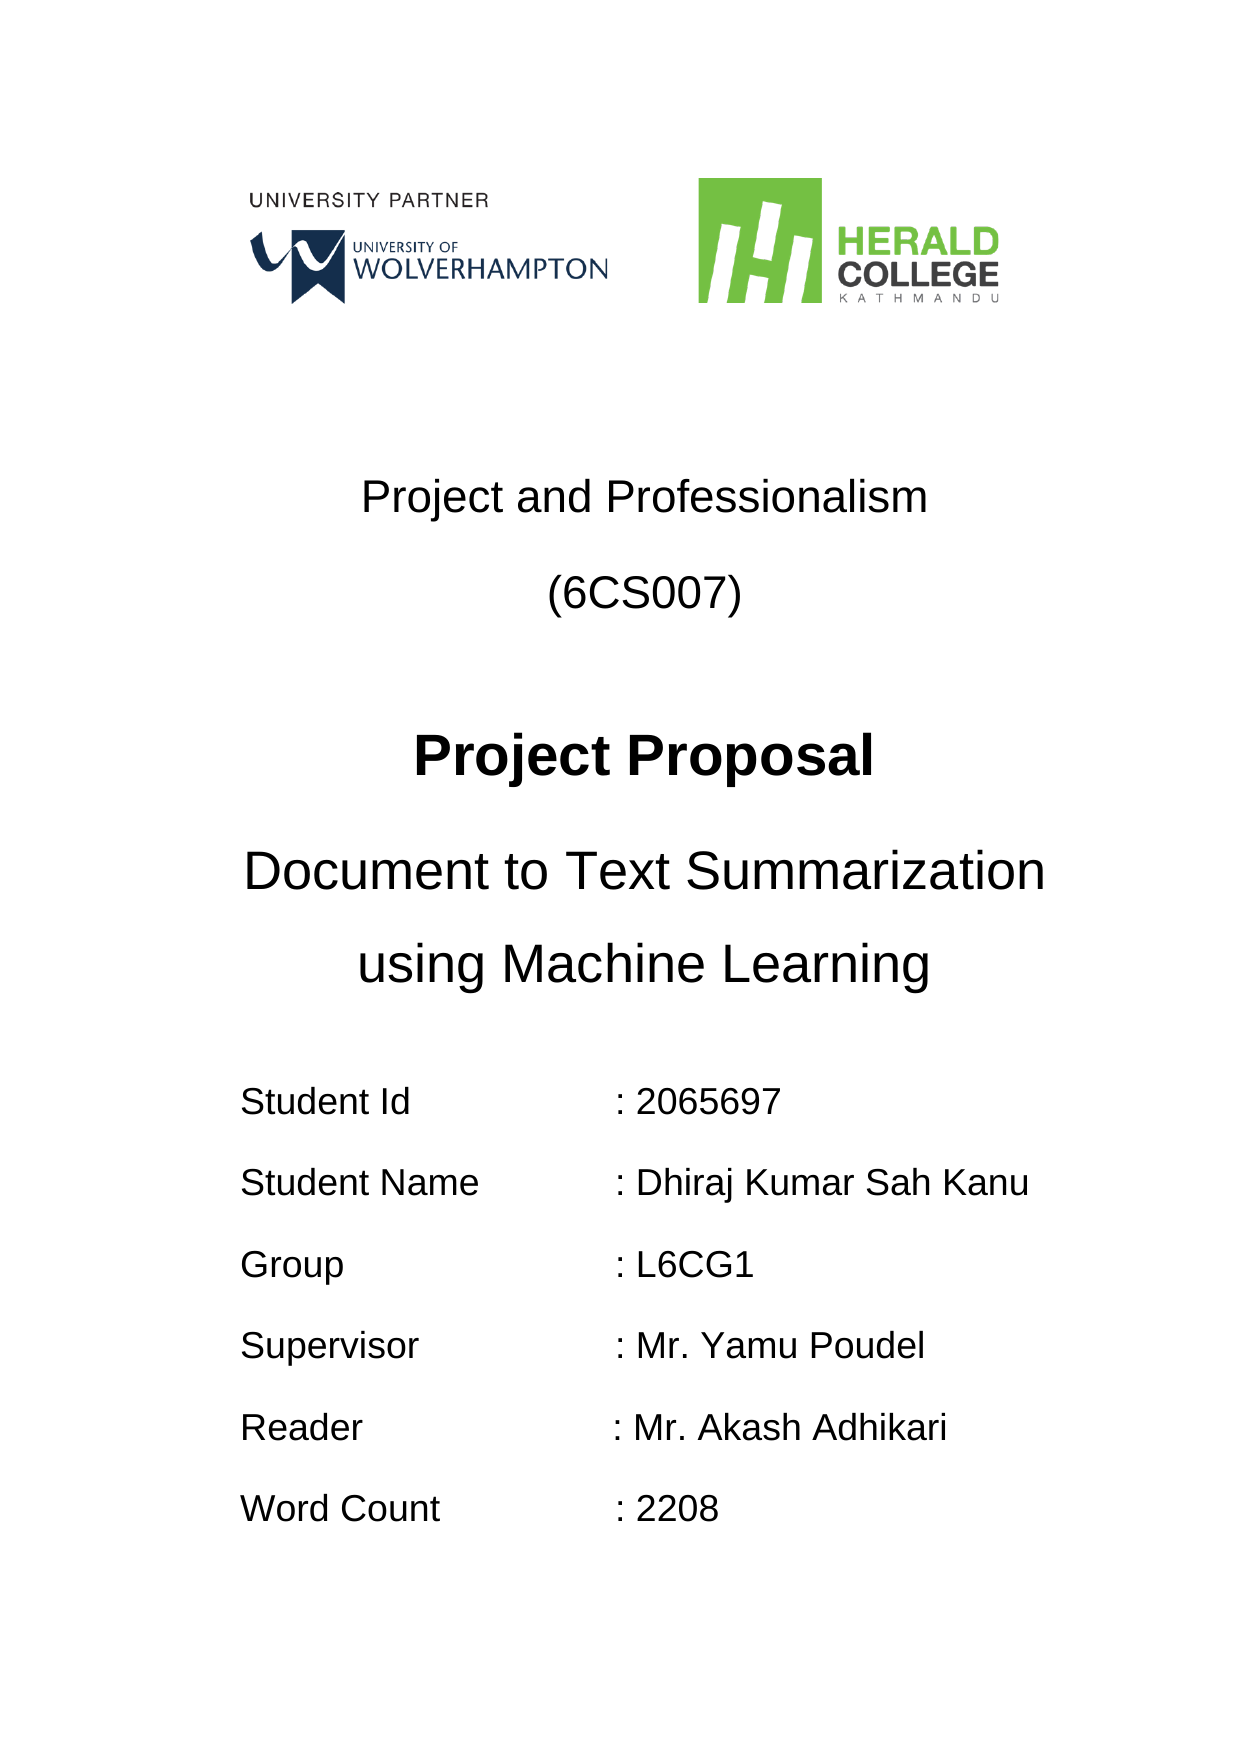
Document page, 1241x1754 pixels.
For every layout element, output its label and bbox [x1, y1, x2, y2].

picture [698, 178, 999, 303]
picture [250, 192, 608, 304]
